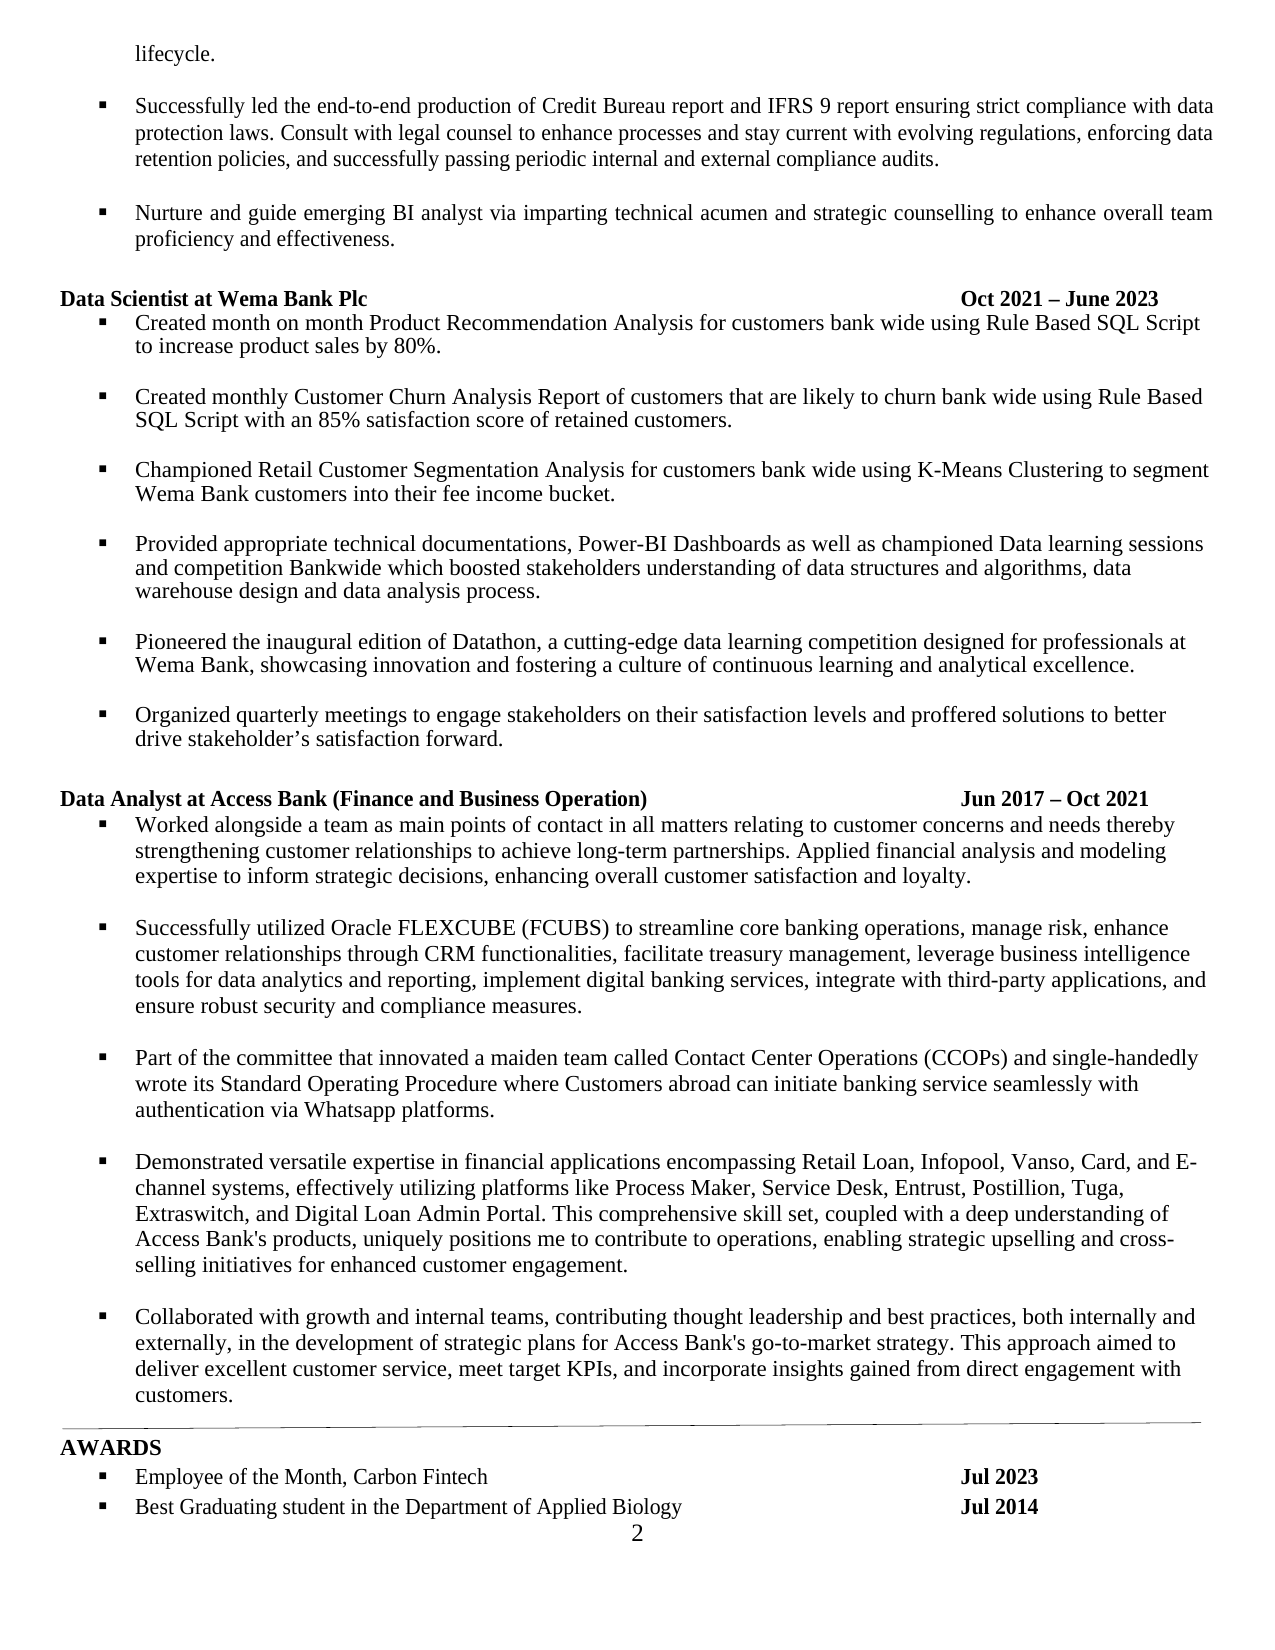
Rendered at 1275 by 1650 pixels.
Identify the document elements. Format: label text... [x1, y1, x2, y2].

list Best Graduating student in the Department of Applied Biology Jul 2014 [97, 1493, 1216, 1519]
list Championed Retail Customer Segmentation Analysis for customers bank wide using K-Means Clustering to segment Wema Bank customers into their fee income bucket. [97, 459, 1216, 506]
text Data Scientist at Wema Bank Plc Oct 2021 – June 2023 [60, 286, 1216, 312]
list Provided appropriate technical documentations, Power-BI Dashboards as well as championed Data learning sessions and competition Bankwide which boosted stakeholders understanding of data structures and algorithms, data warehouse design and data analysis process. [97, 533, 1216, 604]
list Worked alongside a team as main points of contact in all matters relating to customer concerns and needs thereby strengthening customer relationships to achieve long-term partnerships. Applied financial analysis and modeling expertise to inform strategic decisions, enhancing overall customer satisfaction and loyalty. [97, 811, 1216, 889]
list Part of the committee that innovated a maiden team called Contact Center Operations (CCOPs) and single-handedly wrote its Standard Operating Procedure where Customers abroad can initiate banking service seamlessly with authentication via Whatsapp platforms. [97, 1045, 1216, 1122]
list Demonstrated versatile expertise in financial applications encompassing Retail Loan, Infopool, Vanso, Card, and E-channel systems, effectively utilizing platforms like Process Maker, Service Desk, Entrust, Postillion, Tuga, Extraswitch, and Digital Loan Admin Portal. This comprehensive skill set, coupled with a deep understanding of Access Bank's products, uniquely positions me to contribute to operations, enabling strategic upselling and cross-selling initiatives for enhanced customer engagement. [97, 1148, 1216, 1278]
list Successfully utilized Oracle FLEXCUBE (FCUBS) to streamline core banking operations, manage risk, enhance customer relationships through CRM functionalities, facilitate treasury management, leverage business intelligence tools for data analytics and reporting, implement digital banking services, integrate with third-party applications, and ensure robust security and compliance measures. [97, 915, 1216, 1018]
list Created month on month Product Recommendation Analysis for customers bank wide using Rule Based SQL Script to increase product sales by 80%. [97, 312, 1216, 359]
text Data Analyst at Access Bank (Finance and Business Operation) Jun 2017 – Oct 2021 [60, 786, 1216, 811]
list Collaborated with growth and internal teams, contributing thought leadership and best practices, both internally and externally, in the development of strategic plans for Access Bank's go-to-market strategy. This approach aimed to deliver excellent customer service, meet target KPIs, and incorporate insights gained from direct engagement with customers. [97, 1304, 1216, 1407]
list Pioneered the inaugural edition of Datathon, a cutting-edge data learning competition designed for professionals at Wema Bank, showcasing innovation and fostering a culture of continuous learning and analytical excellence. [97, 630, 1216, 678]
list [97, 39, 1216, 66]
list Nurture and guide emerging BI analyst via imparting technical acumen and strategic counselling to enhance overall team proficiency and effectiveness. [97, 199, 1216, 252]
list Employee of the Month, Carbon Fintech Jul 2023 [97, 1464, 1216, 1489]
list Organized quarterly meetings to engage stakeholders on their satisfaction levels and proffered solutions to better drive stakeholder’s satisfaction forward. [97, 704, 1216, 751]
list Successfully led the end-to-end production of Credit Bureau report and IFRS 9 report ensuring strict compliance with data protection laws. Consult with legal counsel to enhance processes and stay current with evolving regulations, enforcing data retention policies, and successfully passing periodic internal and external compliance audits. [97, 92, 1216, 171]
text AWARDS [60, 1433, 1229, 1460]
list Created monthly Customer Churn Analysis Report of customers that are likely to churn bank wide using Rule Based SQL Script with an 85% satisfaction score of retained customers. [97, 385, 1216, 433]
